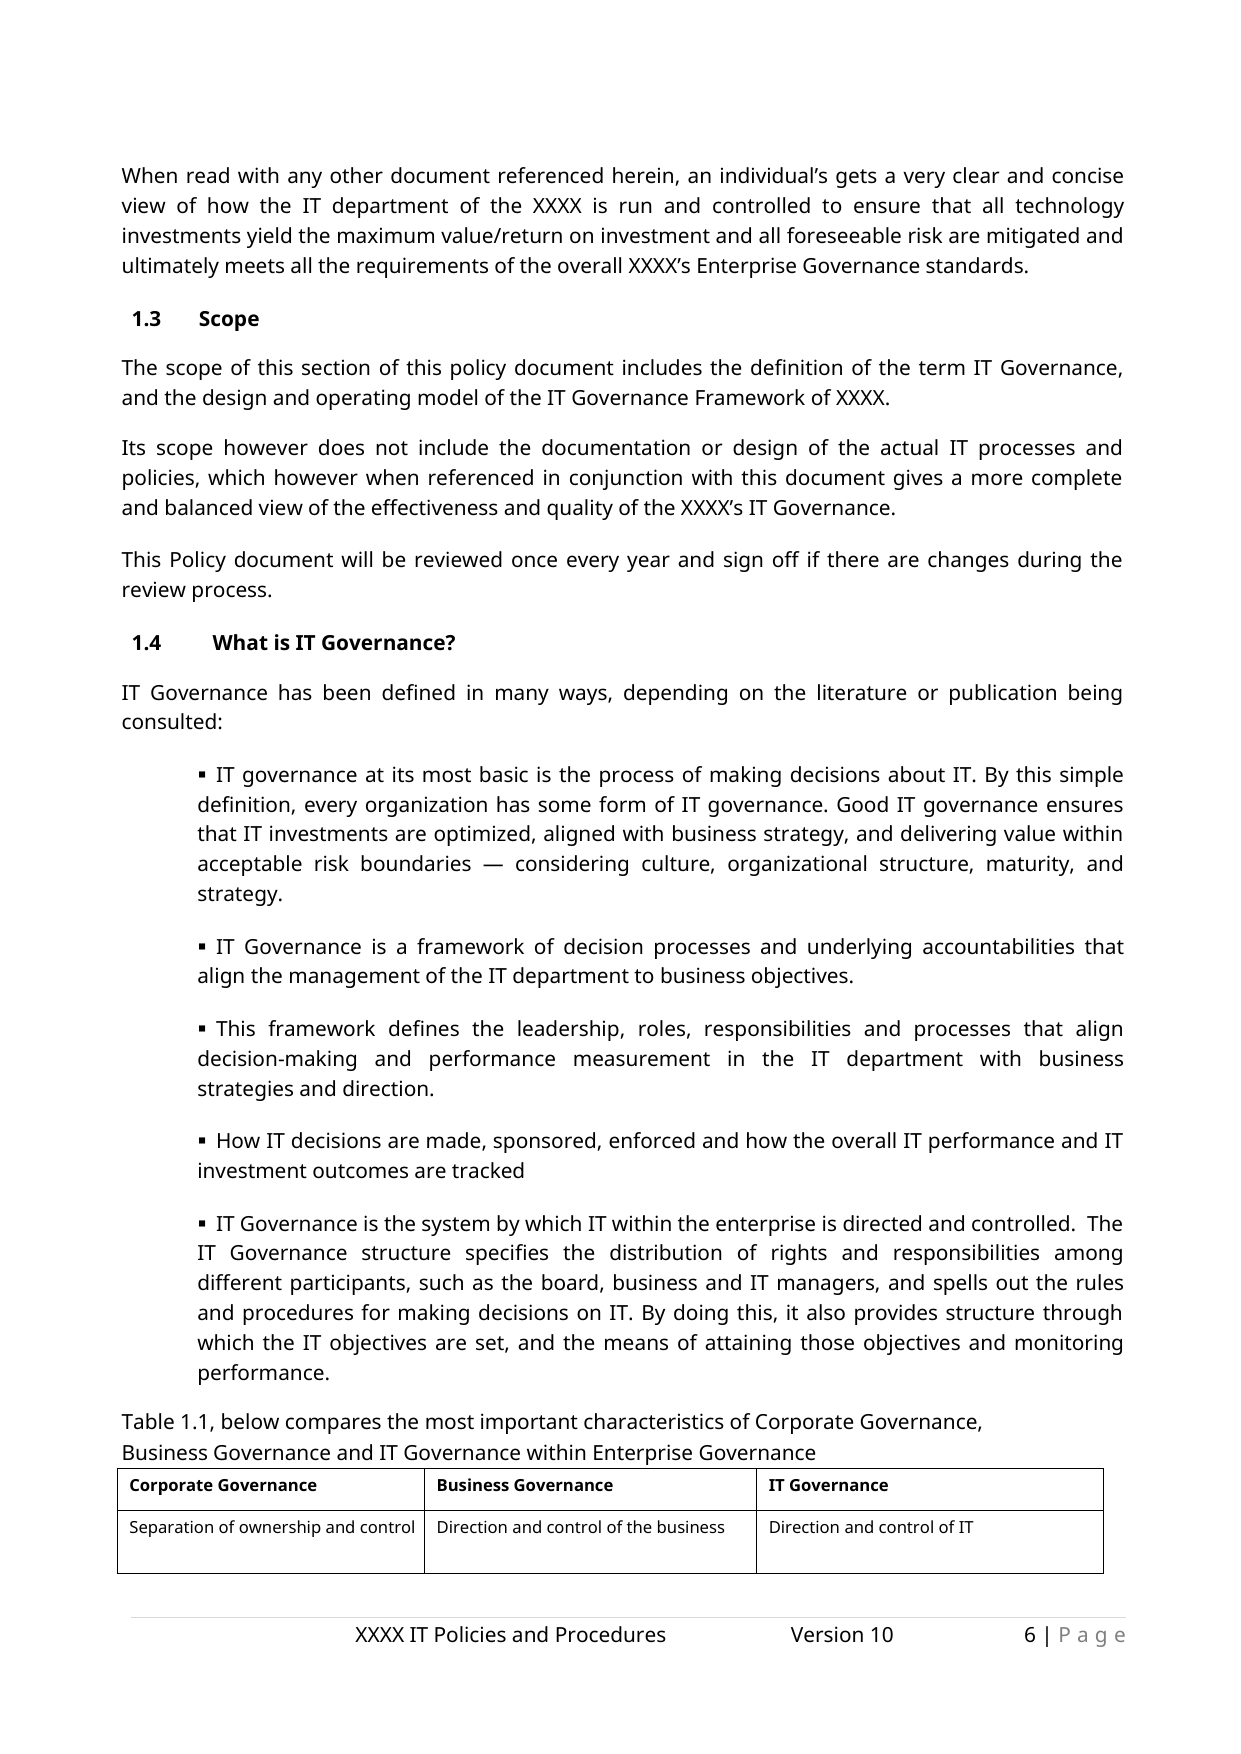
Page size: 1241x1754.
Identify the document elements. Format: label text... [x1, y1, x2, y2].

text This Policy document will be reviewed once every year and sign off if there are changes during the review process. [121, 545, 1124, 603]
text When read with any other document referenced herein, an individual’s gets a very clear and concise view of how the IT department of the XXXX is run and controlled to ensure that all technology investments yield the maximum value/return on investment and all foreseeable risk are mitigated and ultimately meets all the requirements of the overall XXXX’s Enterprise Governance standards. [121, 162, 1125, 279]
table_cell Direction and control of the business [425, 1511, 756, 1573]
list IT Governance is the system by which IT within the enterprise is directed and controlled. The IT Governance structure specifies the distribution of rights and responsibilities among different participants, such as the board, business and IT managers, and spells out the rules and procedures for making decisions on IT. By doing this, it also provides structure through which the IT objectives are set, and the means of attaining those objectives and monitoring performance. [197, 1209, 1125, 1386]
text The scope of this section of this policy document includes the definition of the term IT Governance, and the design and operating model of the IT Governance Framework of XXXX. [121, 353, 1125, 412]
table_header IT Governance [757, 1469, 1103, 1510]
table_header Corporate Governance [118, 1469, 424, 1510]
list IT Governance is a framework of decision processes and underlying accountabilities that align the management of the IT department to business objectives. [197, 932, 1125, 990]
text Its scope however does not include the documentation or design of the actual IT processes and policies, which however when referenced in conjunction with this document gives a more complete and balanced view of the effectiveness and quality of the XXXX’s IT Governance. [121, 433, 1124, 521]
text 1.4 What is IT Governance? [66, 628, 1126, 656]
text Table 1.1, below compares the most important characteristics of Corporate Governance, [121, 1407, 1126, 1436]
text Business Governance and IT Governance within Enterprise Governance [121, 1438, 1091, 1466]
list How IT decisions are made, sponsored, enforced and how the overall IT performance and IT investment outcomes are tracked [197, 1126, 1125, 1184]
table_cell Direction and control of IT [757, 1511, 1103, 1573]
text IT Governance has been defined in many ways, depending on the literature or publication being consulted: [121, 678, 1126, 736]
table_cell Separation of ownership and control [118, 1511, 424, 1573]
table_header Business Governance [425, 1469, 756, 1510]
list This framework defines the leadership, roles, responsibilities and processes that align decision-making and performance measurement in the IT department with business strategies and direction. [197, 1014, 1125, 1102]
subtitle 1.3 Scope [66, 304, 1126, 332]
list IT governance at its most basic is the process of making decisions about IT. By this simple definition, every organization has some form of IT governance. Good IT governance ensures that IT investments are optimized, aligned with business strategy, and delivering value within acceptable risk boundaries — considering culture, organizational structure, maturity, and strategy. [197, 760, 1125, 908]
